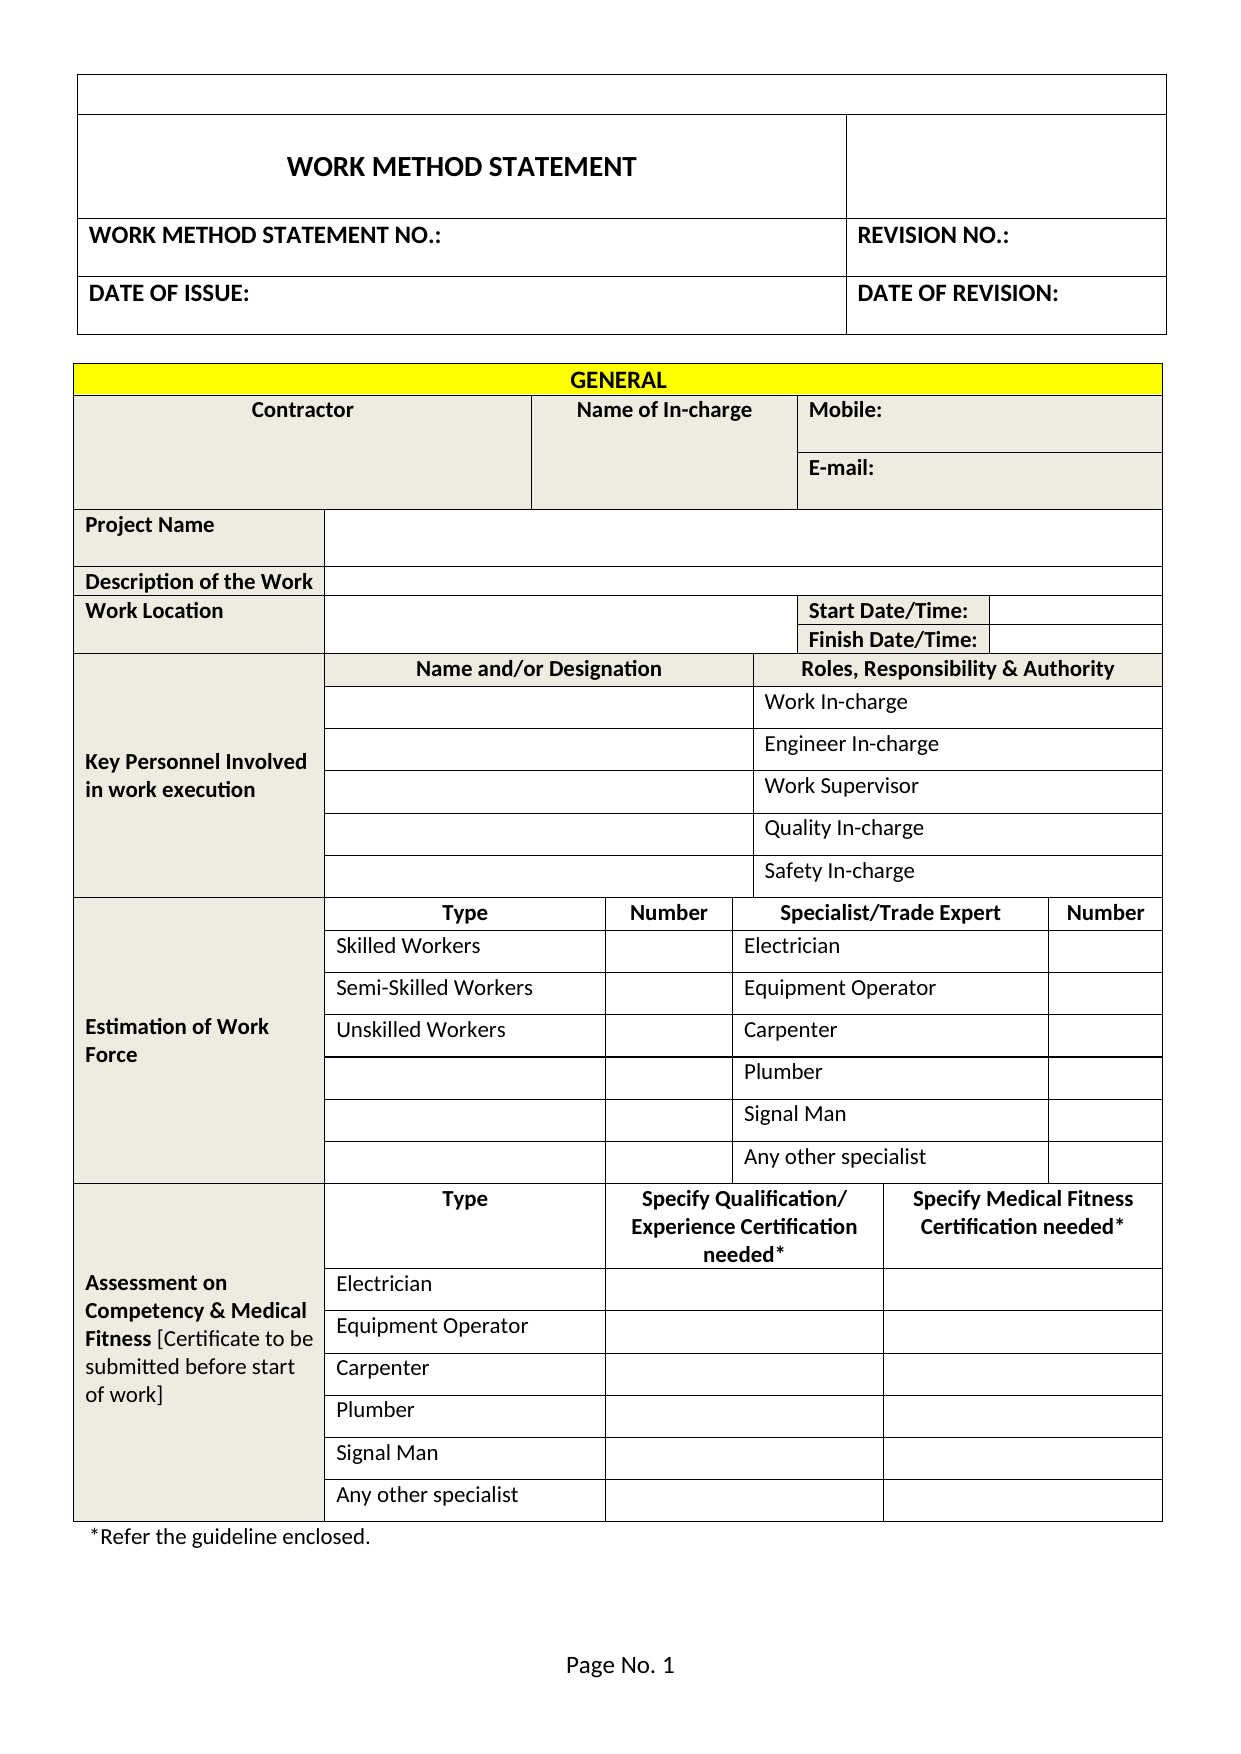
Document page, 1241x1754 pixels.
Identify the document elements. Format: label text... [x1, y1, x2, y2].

table_cell Finish Date/Time: [798, 625, 989, 653]
table_cell Assessment on Competency & Medical Fitness [Certificate to be submitted before start of work] [74, 1184, 324, 1521]
table_cell [325, 856, 753, 897]
table_cell Quality In-charge [754, 814, 1162, 855]
table_cell Key Personnel Involved in work execution [74, 654, 324, 897]
table_cell [325, 771, 753, 812]
table_cell Electrician [733, 931, 1048, 972]
table_cell [990, 625, 1162, 653]
table_cell [1049, 931, 1162, 972]
table_cell Specify Qualification/ Experience Certification needed* [606, 1184, 883, 1268]
table_cell Specify Medical Fitness Certification needed* [884, 1184, 1162, 1268]
table_cell [325, 1100, 605, 1141]
table_cell [606, 1058, 732, 1098]
table_cell [325, 687, 753, 728]
table_cell Any other specialist [325, 1480, 605, 1521]
table_cell [606, 1100, 732, 1141]
table_cell Number [1049, 898, 1162, 930]
table_cell Signal Man [733, 1100, 1048, 1141]
table_cell [884, 1354, 1162, 1394]
table_cell [1049, 973, 1162, 1014]
table_cell Estimation of Work Force [74, 898, 324, 1183]
table_cell [606, 1269, 883, 1310]
table_cell [325, 814, 753, 855]
table_cell Contractor [74, 396, 531, 509]
table_cell [884, 1438, 1162, 1479]
table_cell [1049, 1142, 1162, 1183]
table_cell Number [606, 898, 732, 930]
table_cell Equipment Operator [733, 973, 1048, 1014]
table_cell Name of In-charge [532, 396, 797, 509]
table_cell [606, 1480, 883, 1521]
table_cell Work In-charge [754, 687, 1162, 728]
text *Refer the guideline enclosed. [89, 1522, 1152, 1550]
table_cell E-mail: [798, 453, 1162, 509]
table_cell [990, 596, 1162, 624]
table_cell Start Date/Time: [798, 596, 989, 624]
table_cell [1049, 1100, 1162, 1141]
table_cell [606, 1396, 883, 1437]
table_cell [606, 973, 732, 1014]
table_cell Description of the Work [74, 567, 324, 595]
table_cell Mobile: [798, 396, 1162, 452]
table_cell [884, 1396, 1162, 1437]
table_cell Work Location [74, 596, 324, 653]
table_cell Plumber [325, 1396, 605, 1437]
table_cell Name and/or Designation [325, 654, 753, 686]
table_cell Signal Man [325, 1438, 605, 1479]
table_cell [1049, 1058, 1162, 1098]
table_cell [325, 596, 797, 653]
table_cell Work Supervisor [754, 771, 1162, 812]
table_cell [884, 1311, 1162, 1352]
table_cell Type [325, 898, 605, 930]
table_cell Carpenter [325, 1354, 605, 1394]
table_cell [325, 1142, 605, 1183]
table_cell [325, 567, 1162, 595]
table_cell Roles, Responsibility & Authority [754, 654, 1162, 686]
table_cell Any other specialist [733, 1142, 1048, 1183]
table_cell [884, 1480, 1162, 1521]
table_cell [884, 1269, 1162, 1310]
table_cell Safety In-charge [754, 856, 1162, 897]
table_cell Carpenter [733, 1015, 1048, 1056]
table_cell [606, 1311, 883, 1352]
table_cell [606, 931, 732, 972]
table_cell Semi-Skilled Workers [325, 973, 605, 1014]
table_cell Equipment Operator [325, 1311, 605, 1352]
table_cell [606, 1438, 883, 1479]
table_cell Electrician [325, 1269, 605, 1310]
table_cell [325, 1058, 605, 1098]
table_cell [325, 729, 753, 770]
table_cell [606, 1015, 732, 1056]
table_cell Plumber [733, 1058, 1048, 1098]
table_cell Project Name [74, 510, 324, 566]
table_cell [1049, 1015, 1162, 1056]
table_cell [606, 1354, 883, 1394]
table_cell Engineer In-charge [754, 729, 1162, 770]
table_cell [606, 1142, 732, 1183]
table_cell Unskilled Workers [325, 1015, 605, 1056]
table_cell Specialist/Trade Expert [733, 898, 1048, 930]
table_header GENERAL [74, 364, 1162, 394]
table_cell [325, 510, 1162, 566]
table_cell Type [325, 1184, 605, 1268]
table_cell Skilled Workers [325, 931, 605, 972]
